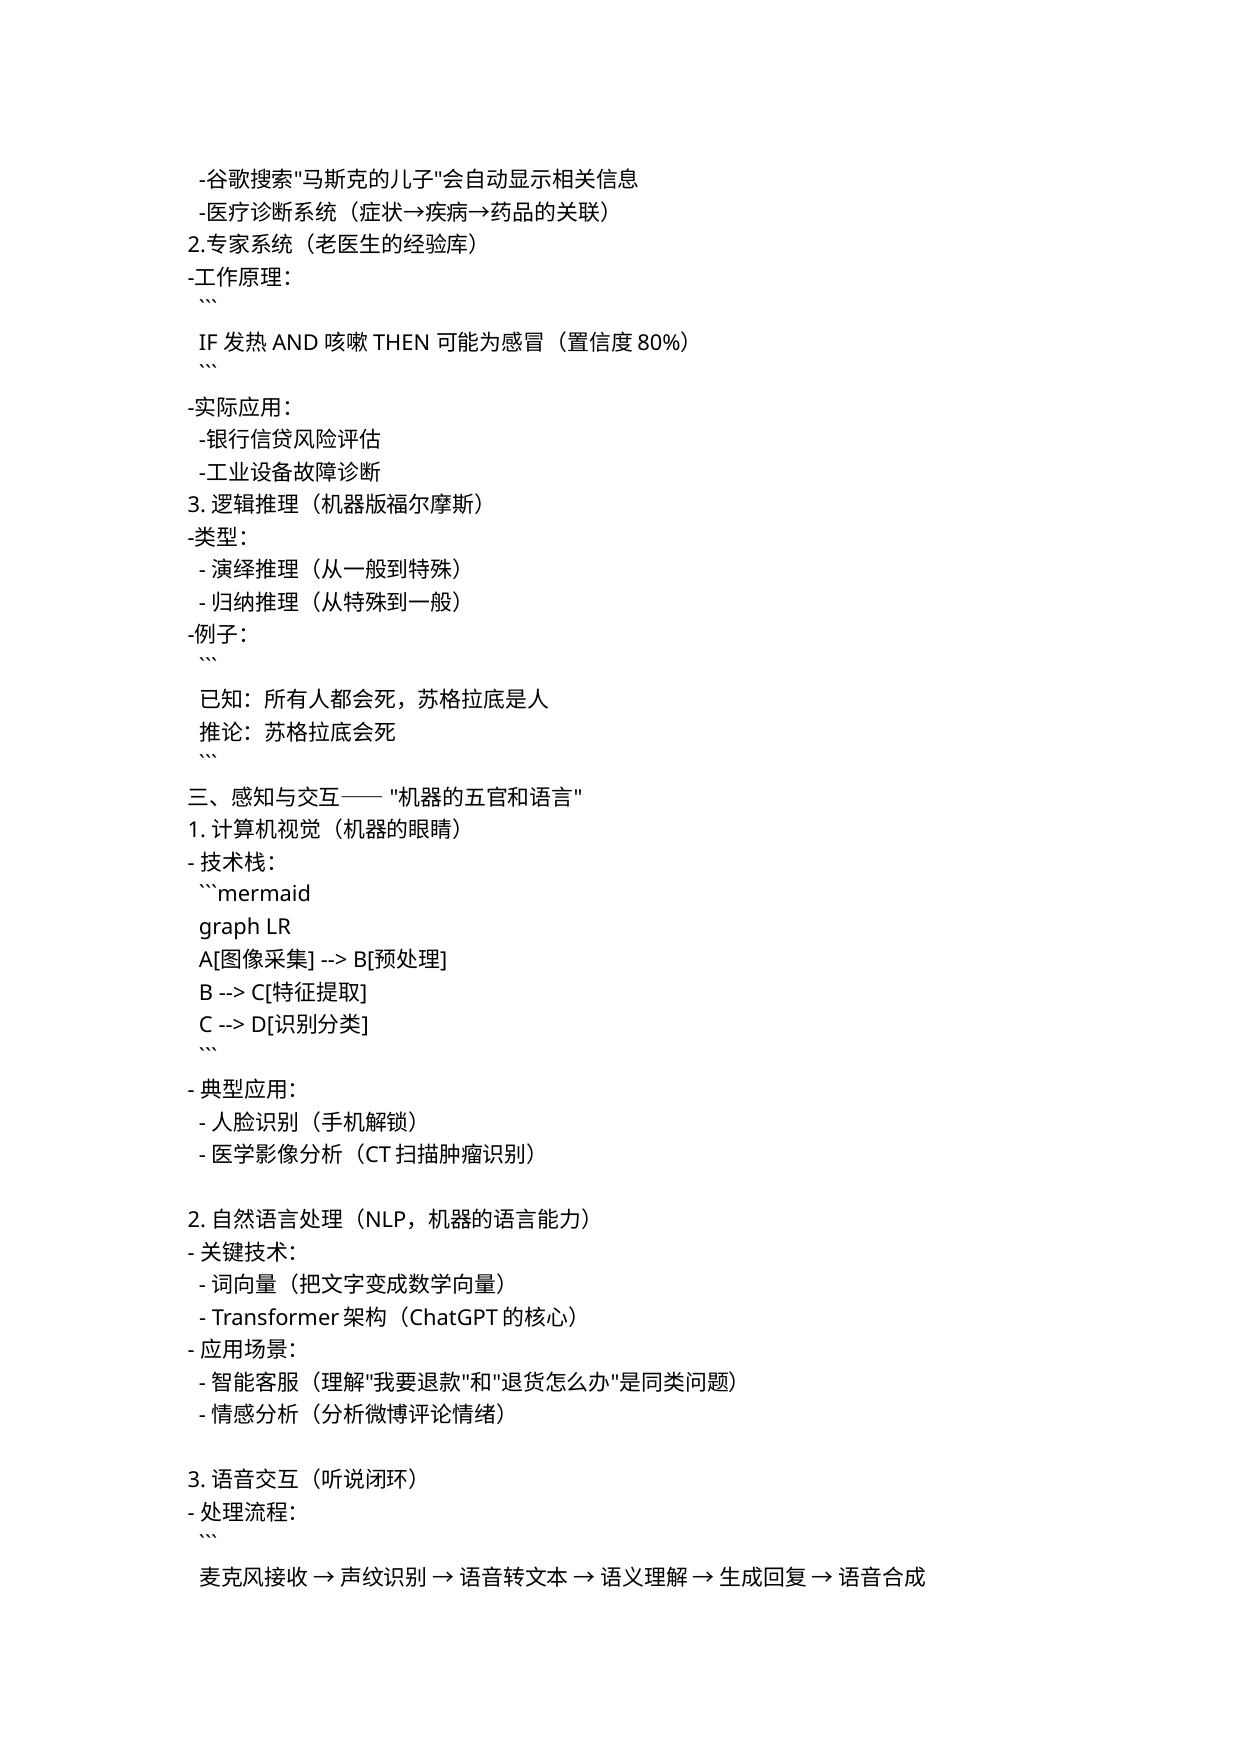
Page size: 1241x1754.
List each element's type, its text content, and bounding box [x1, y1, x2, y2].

text - 应用场景： [187, 1332, 1053, 1364]
text A[图像采集] --> B[预处理] [187, 942, 1053, 974]
text 三、感知与交互—— "机器的五官和语言" [187, 779, 1053, 812]
text - 处理流程： [187, 1494, 1053, 1527]
text - 归纳推理（从特殊到一般） [187, 584, 1053, 617]
text ``` [187, 747, 1053, 779]
text -工业设备故障诊断 [187, 454, 1053, 487]
text B --> C[特征提取] [187, 974, 1053, 1007]
text -银行信贷风险评估 [187, 422, 1053, 454]
text -实际应用： [187, 389, 1053, 422]
text graph LR [187, 909, 1053, 942]
text 3. 语音交互（听说闭环） [187, 1462, 1053, 1494]
text 推论：苏格拉底会死 [187, 714, 1053, 747]
text -类型： [187, 519, 1053, 552]
text ``` [187, 1527, 1053, 1559]
text 3. 逻辑推理（机器版福尔摩斯） [187, 487, 1053, 519]
text 2.专家系统（老医生的经验库） [187, 227, 1053, 259]
text - 技术栈： [187, 844, 1053, 877]
text ``` [187, 649, 1053, 682]
text ``` [187, 292, 1053, 324]
text 已知：所有人都会死，苏格拉底是人 [187, 682, 1053, 714]
text -工作原理： [187, 259, 1053, 292]
text C --> D[识别分类] [187, 1007, 1053, 1039]
text - 智能客服（理解"我要退款"和"退货怎么办"是同类问题） [187, 1364, 1053, 1397]
text - 演绎推理（从一般到特殊） [187, 552, 1053, 584]
text - 典型应用： [187, 1072, 1053, 1104]
text ```mermaid [187, 877, 1053, 909]
text 2. 自然语言处理（NLP，机器的语言能力） [187, 1202, 1053, 1234]
text IF 发热 AND 咳嗽 THEN 可能为感冒（置信度80%） [187, 324, 1053, 357]
text - 人脸识别（手机解锁） [187, 1104, 1053, 1137]
text - Transformer架构（ChatGPT的核心） [187, 1299, 1053, 1332]
text ``` [187, 1039, 1053, 1072]
text -例子： [187, 617, 1053, 649]
text 麦克风接收 → 声纹识别 → 语音转文本 → 语义理解 → 生成回复 → 语音合成 [187, 1559, 1053, 1592]
text - 医学影像分析（CT扫描肿瘤识别） [187, 1137, 1053, 1169]
text - 关键技术： [187, 1234, 1053, 1267]
text -医疗诊断系统（症状→疾病→药品的关联） [187, 194, 1053, 227]
text - 情感分析（分析微博评论情绪） [187, 1397, 1053, 1429]
text 1. 计算机视觉（机器的眼睛） [187, 812, 1053, 844]
text -谷歌搜索"马斯克的儿子"会自动显示相关信息 [187, 162, 1053, 194]
text ``` [187, 357, 1053, 389]
text - 词向量（把文字变成数学向量） [187, 1267, 1053, 1299]
